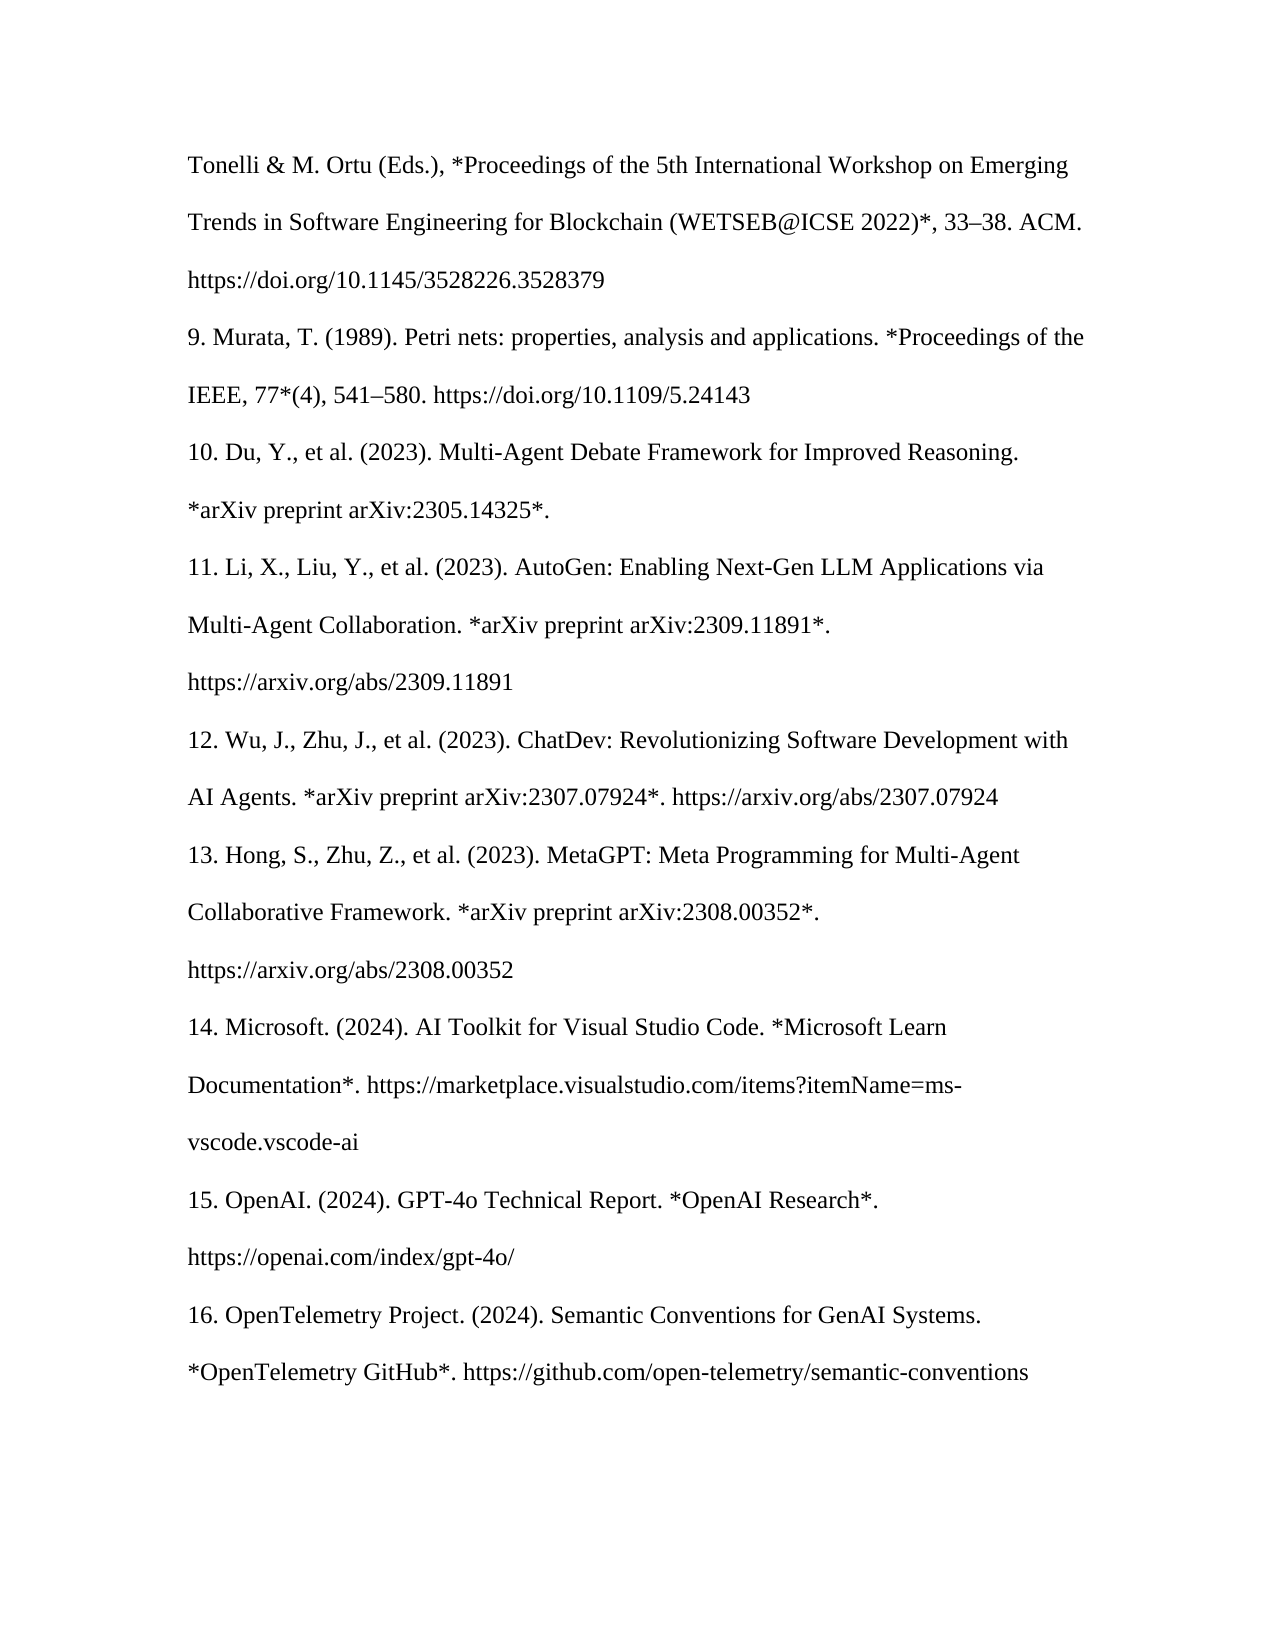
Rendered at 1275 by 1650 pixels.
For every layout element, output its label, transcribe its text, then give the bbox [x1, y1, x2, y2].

text 9. Murata, T. (1989). Petri nets: properties, analysis and applications. *Proceedings of the IEEE, 77*(4), 541–580. https://doi.org/10.1109/5.24143 [187, 322, 1087, 409]
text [187, 150, 1087, 294]
text 12. Wu, J., Zhu, J., et al. (2023). ChatDev: Revolutionizing Software Development with AI Agents. *arXiv preprint arXiv:2307.07924*. https://arxiv.org/abs/2307.07924 [187, 725, 1087, 811]
text 15. OpenAI. (2024). GPT-4o Technical Report. *OpenAI Research*. https://openai.com/index/gpt-4o/ [187, 1185, 1087, 1271]
text 13. Hong, S., Zhu, Z., et al. (2023). MetaGPT: Meta Programming for Multi-Agent Collaborative Framework. *arXiv preprint arXiv:2308.00352*. https://arxiv.org/abs/2308.00352 [187, 840, 1087, 984]
text 14. Microsoft. (2024). AI Toolkit for Visual Studio Code. *Microsoft Learn Documentation*. https://marketplace.visualstudio.com/items?itemName=ms-vscode.vscode-ai [187, 1012, 1087, 1156]
text 16. OpenTelemetry Project. (2024). Semantic Conventions for GenAI Systems. *OpenTelemetry GitHub*. https://github.com/open-telemetry/semantic-conventions [187, 1300, 1087, 1386]
text 11. Li, X., Liu, Y., et al. (2023). AutoGen: Enabling Next-Gen LLM Applications via Multi-Agent Collaboration. *arXiv preprint arXiv:2309.11891*. https://arxiv.org/abs/2309.11891 [187, 552, 1087, 696]
text 10. Du, Y., et al. (2023). Multi-Agent Debate Framework for Improved Reasoning. *arXiv preprint arXiv:2305.14325*. [187, 437, 1087, 524]
